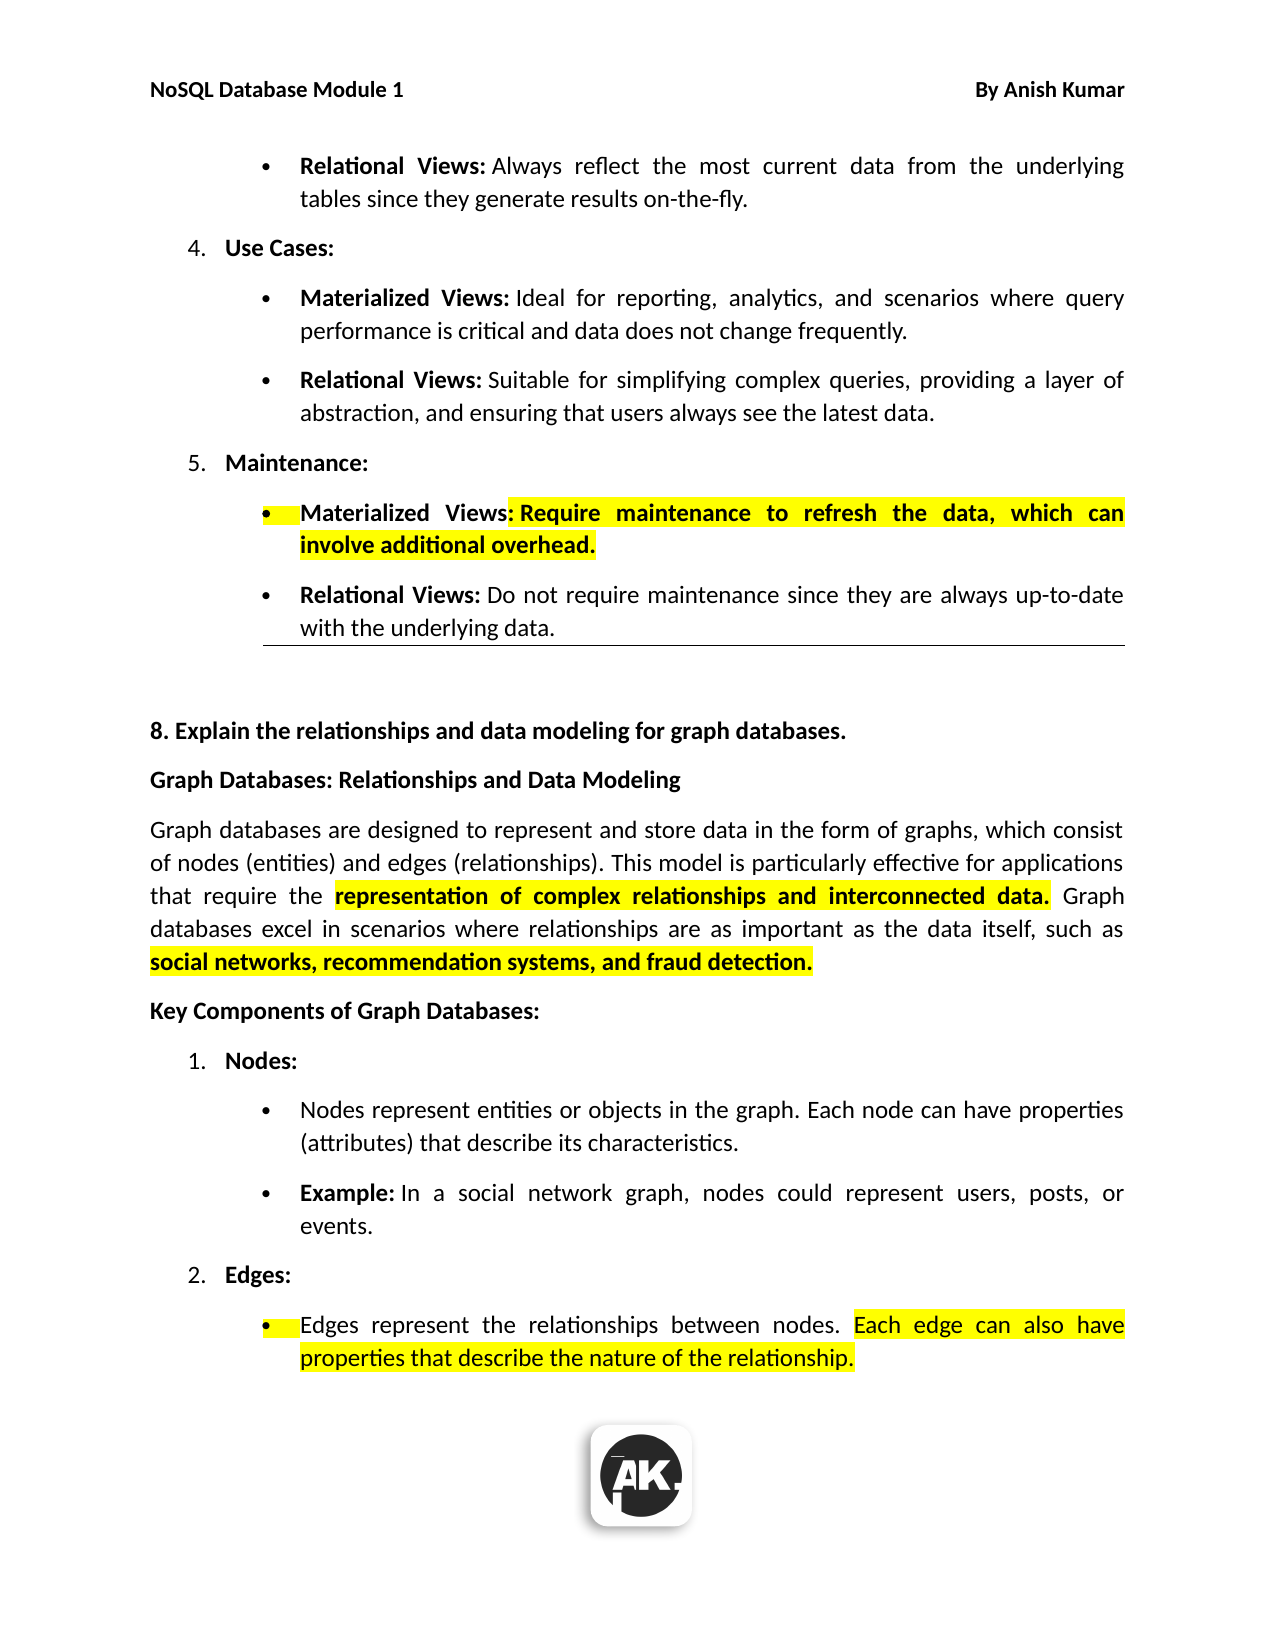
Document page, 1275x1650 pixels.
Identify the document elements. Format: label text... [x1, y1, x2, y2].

list Maintenance: [187, 447, 1125, 478]
list Use Cases: [187, 232, 1125, 263]
list Relational Views: Always reflect the most current data from the underlying tables since they generate results on-the-fly. [262, 150, 1125, 213]
text Graph Databases: Relationships and Data Modeling [150, 764, 1125, 795]
text Key Components of Graph Databases: [150, 995, 1125, 1026]
text 8. Explain the relationships and data modeling for graph databases. [150, 715, 1125, 745]
list Nodes represent entities or objects in the graph. Each node can have properties (attributes) that describe its characteristics. [262, 1094, 1125, 1158]
list Edges represent the relationships between nodes. Each edge can also have properties that describe the nature of the relationship. [262, 1309, 1125, 1372]
list Example: In a social network graph, nodes could represent users, posts, or events. [262, 1177, 1125, 1240]
list Relational Views: Suitable for simplifying complex queries, providing a layer of abstraction, and ensuring that users always see the latest data. [262, 364, 1125, 428]
list Relational Views: Do not require maintenance since they are always up-to-date with the underlying data. [262, 579, 1125, 646]
list Materialized Views: Ideal for reporting, analytics, and scenarios where query performance is critical and data does not change frequently. [262, 282, 1125, 346]
text Graph databases are designed to represent and store data in the form of graphs, which consist of nodes (entities) and edges (relationships). This model is particularly effective for applications that require the representation of complex relationships and interconnected data. Graph databases excel in scenarios where relationships are as important as the data itself, such as social networks, recommendation systems, and fraud detection. [150, 814, 1125, 976]
list Materialized Views: Require maintenance to refresh the data, which can involve additional overhead. [262, 497, 1125, 560]
list Edges: [187, 1259, 1125, 1290]
picture [590, 1424, 692, 1527]
list Nodes: [187, 1045, 1125, 1075]
